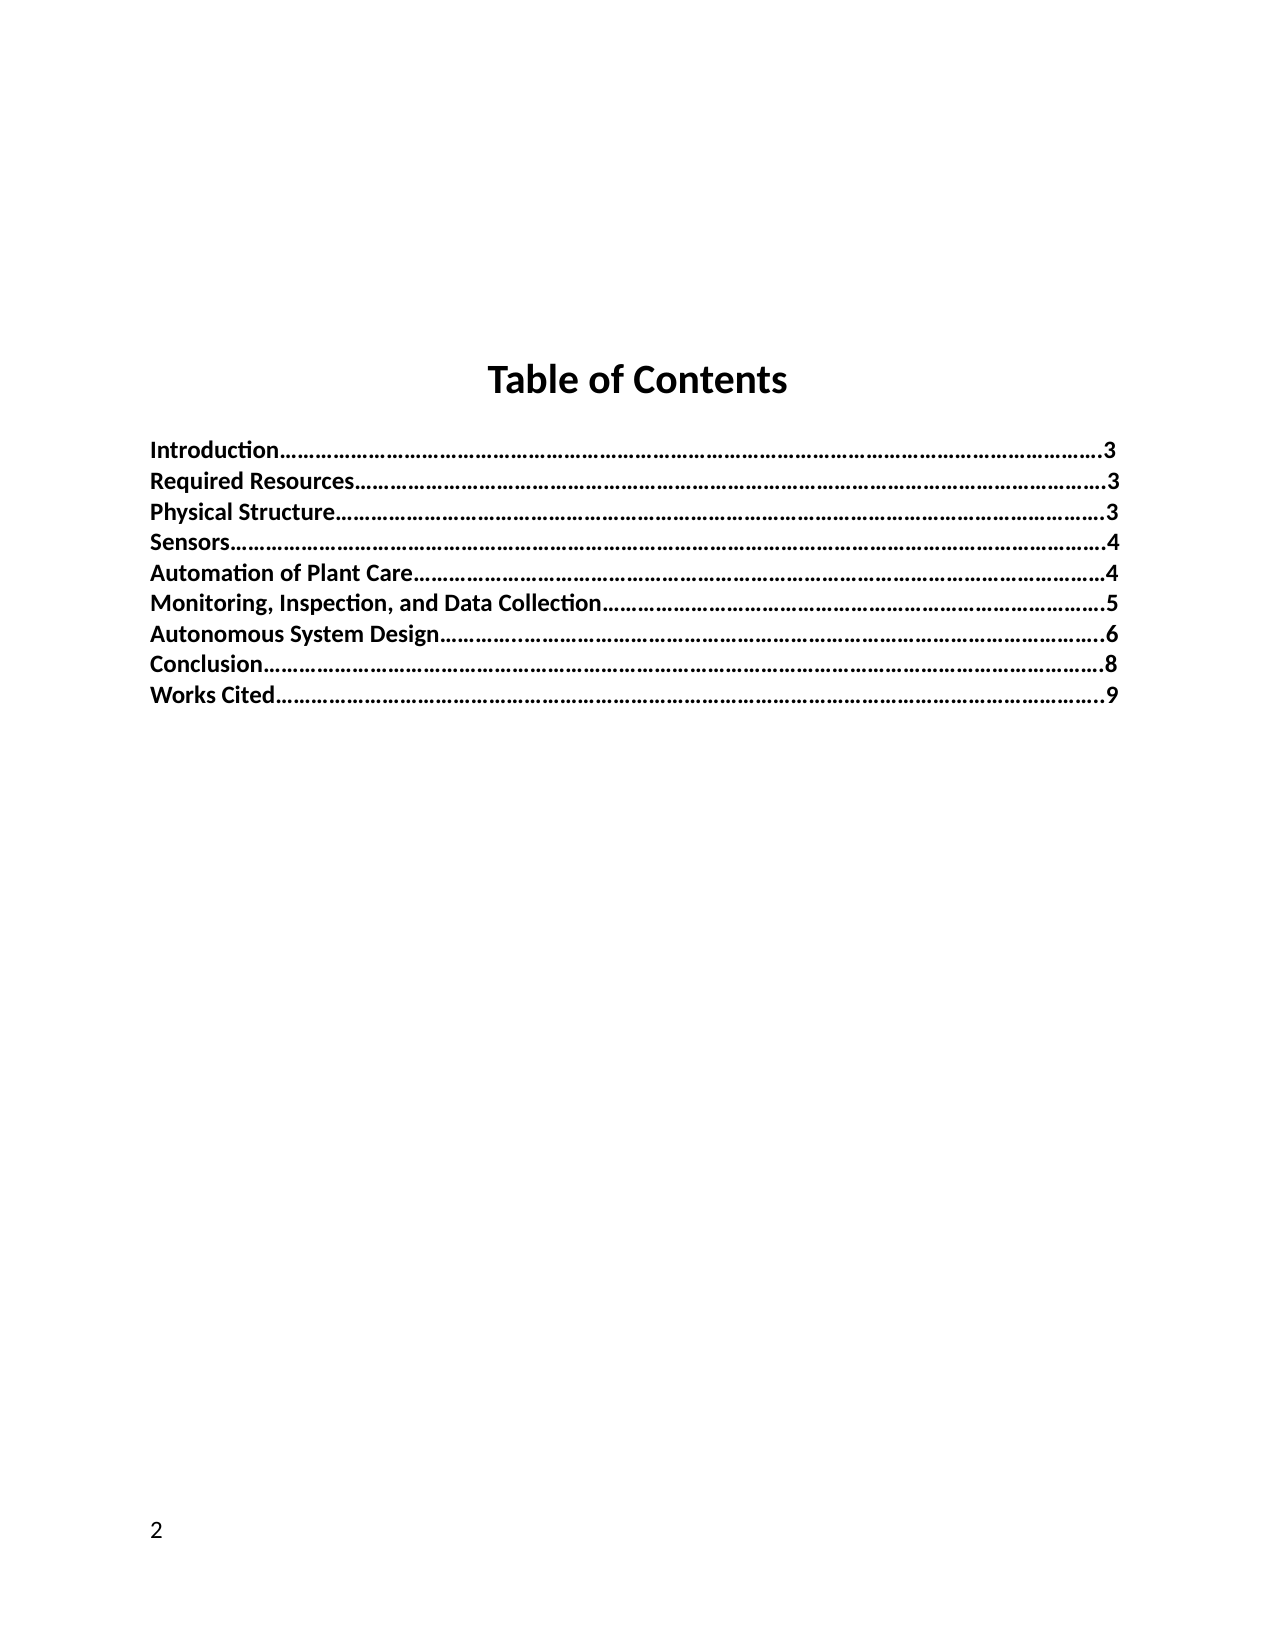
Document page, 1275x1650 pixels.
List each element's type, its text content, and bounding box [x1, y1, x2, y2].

text Sensors………………………………………………………………………………………………………………………………….4 [150, 526, 1125, 557]
text Works Cited…………………………………………………………………………………………………………………………..9 [150, 679, 1125, 709]
text Conclusion…………………………………………………………………………………………………………………………….8 [150, 648, 1125, 679]
text Introduction………………………………………………………………………………………………………………………….3 [150, 435, 1125, 465]
text Required Resources……………………………………………………………………………………………………………….3 [150, 465, 1125, 496]
text Table of Contents [150, 353, 1125, 404]
text Autonomous System Design…………..……………………………………………………………………………………..6 [150, 618, 1125, 648]
text Automation of Plant Care………………………………………………………………………………………………………4 [150, 557, 1125, 587]
text Physical Structure………………………………………………………………………………………………………………….3 [150, 496, 1125, 526]
text Monitoring, Inspection, and Data Collection………………………………………………………………………….5 [150, 587, 1125, 618]
